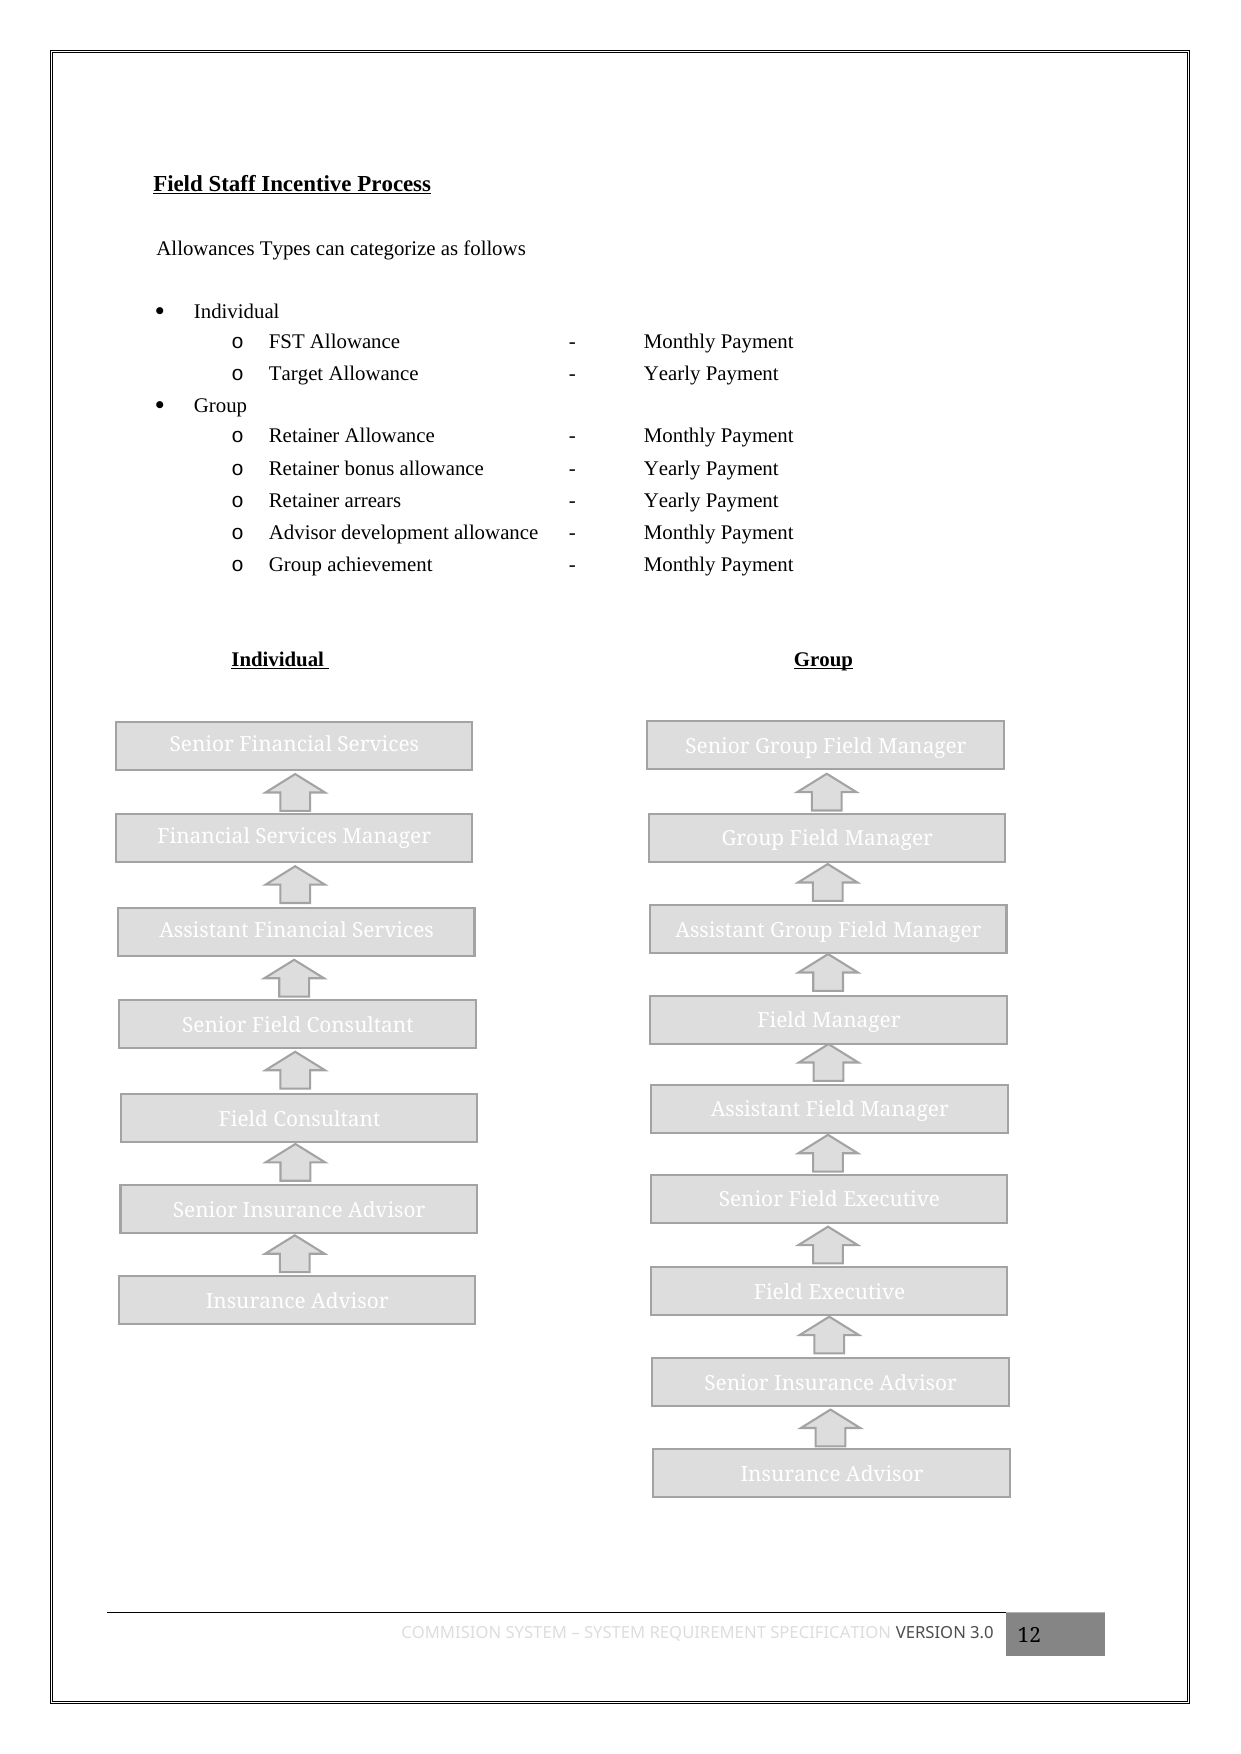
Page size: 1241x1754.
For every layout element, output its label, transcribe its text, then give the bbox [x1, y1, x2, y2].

text Individual Group [156, 647, 1117, 671]
list FST Allowance - Monthly Payment [231, 329, 1117, 355]
list Individual [156, 299, 1117, 323]
text Allowances Types can categorize as follows [119, 236, 1117, 260]
list Target Allowance - Yearly Payment [231, 361, 1117, 387]
list Retainer bonus allowance - Yearly Payment [231, 455, 1117, 481]
list Retainer Allowance - Monthly Payment [231, 423, 1117, 449]
text Field Staff Incentive Process [119, 169, 1117, 196]
list Advisor development allowance - Monthly Payment [231, 519, 1117, 545]
list Retainer arrears - Yearly Payment [231, 487, 1117, 513]
list Group achievement - Monthly Payment [231, 552, 1117, 577]
list Group [156, 393, 1117, 417]
